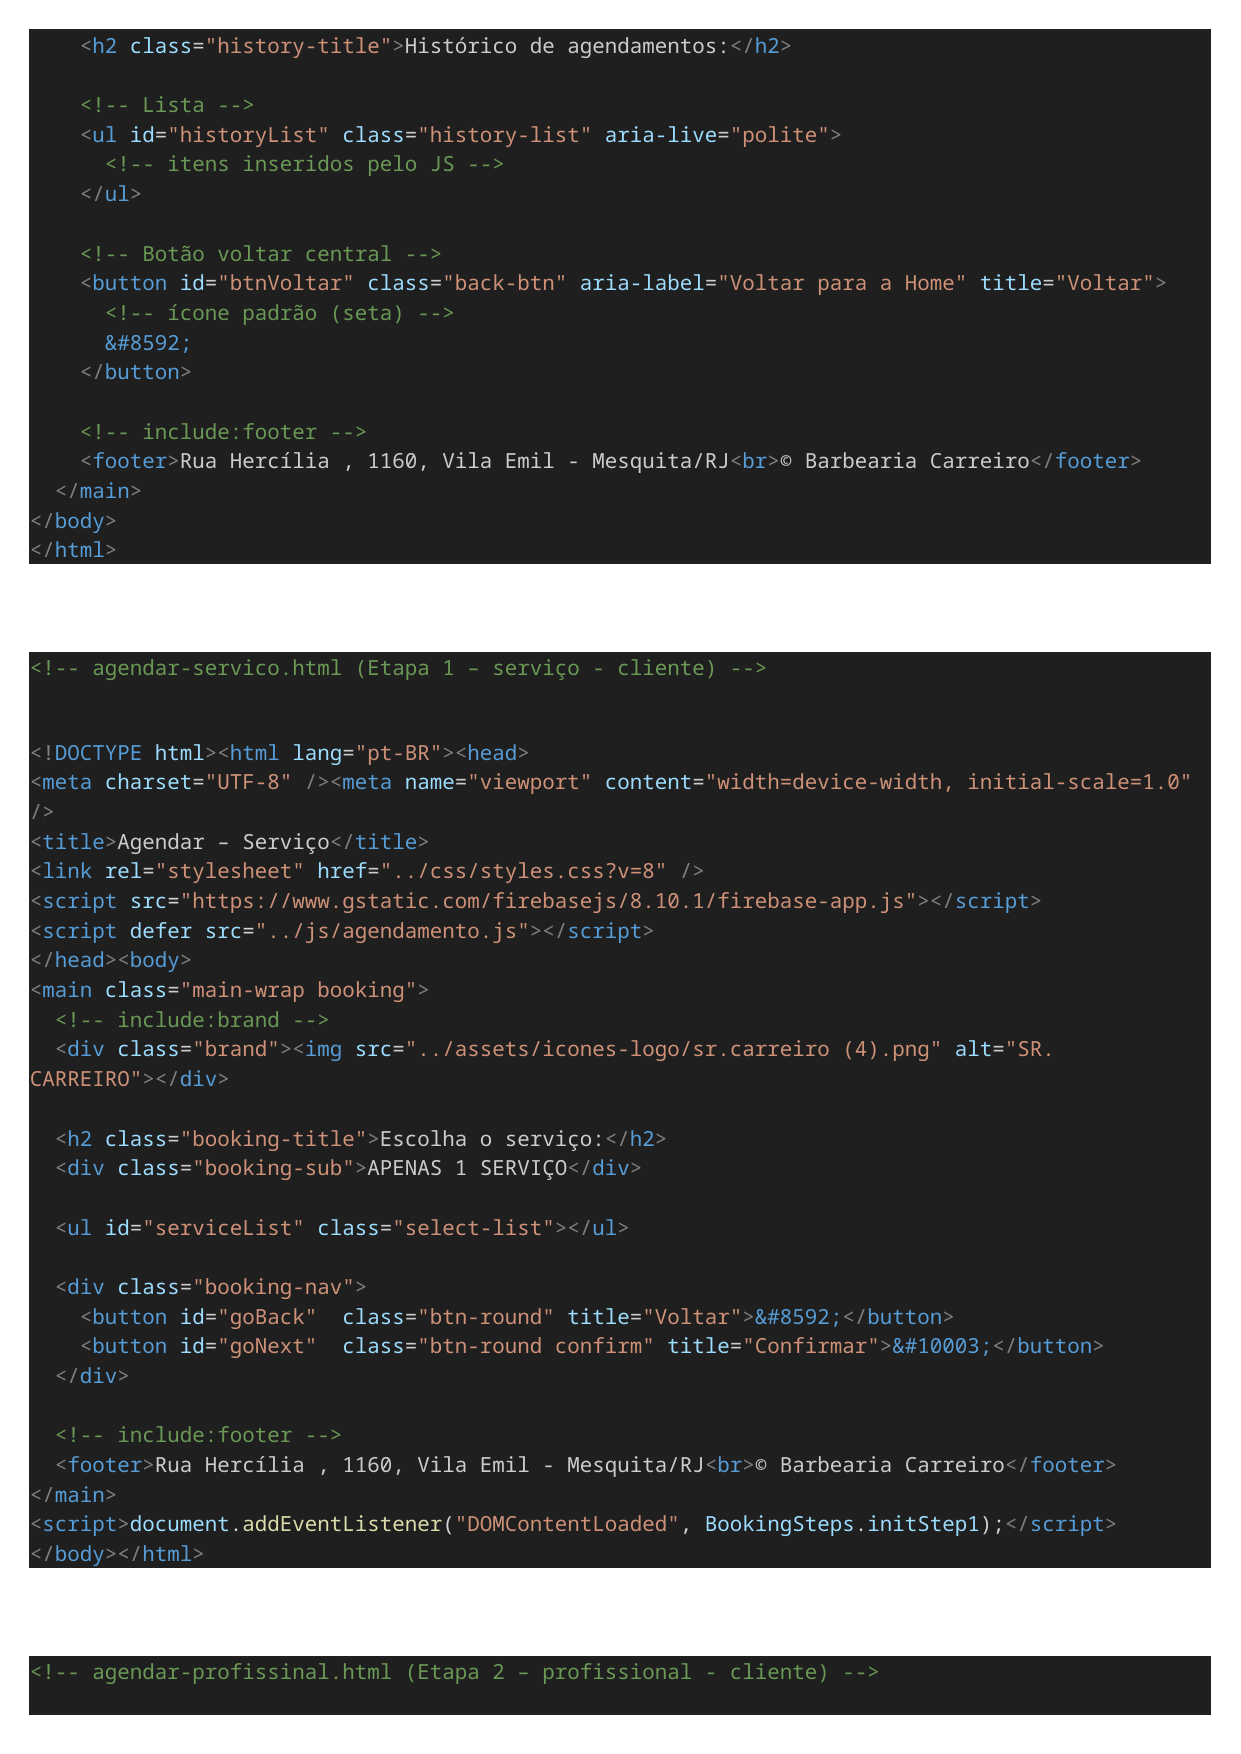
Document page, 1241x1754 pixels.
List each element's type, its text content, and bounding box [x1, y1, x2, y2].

text <button id="btnVoltar" class="back-btn" aria-label="Voltar para a Home" title="Voltar"> [29, 267, 1211, 297]
text </main> [29, 1479, 1211, 1508]
text </ul> [29, 178, 1211, 208]
text <footer>Rua Hercília , 1160, Vila Emil - Mesquita/RJ<br>© Barbearia Carreiro</footer> [29, 1449, 1211, 1479]
text <button id="goBack" class="btn-round" title="Voltar">&#8592;</button> [29, 1301, 1211, 1330]
text <script src="https://www.gstatic.com/firebasejs/8.10.1/firebase-app.js"></script> [29, 885, 1211, 914]
text <h2 class="history-title">Histórico de agendamentos:</h2> [29, 29, 1211, 59]
text <main class="main-wrap booking"> [29, 974, 1211, 1004]
text <div class="booking-sub">APENAS 1 SERVIÇO</div> [29, 1152, 1211, 1182]
text <h2 class="booking-title">Escolha o serviço:</h2> [29, 1122, 1211, 1152]
text <ul id="historyList" class="history-list" aria-live="polite"> [29, 119, 1211, 148]
text <!-- ícone padrão (seta) --> [29, 297, 1211, 326]
text <!-- agendar-servico.html (Etapa 1 – serviço - cliente) --> [29, 652, 1211, 682]
text </body> [29, 504, 1211, 534]
text <ul id="serviceList" class="select-list"></ul> [29, 1211, 1211, 1241]
text </html> [29, 534, 1211, 564]
text <button id="goNext" class="btn-round confirm" title="Confirmar">&#10003;</button> [29, 1330, 1211, 1360]
text <title>Agendar – Serviço</title> [29, 826, 1211, 855]
text <meta charset="UTF-8" /><meta name="viewport" content="width=device-width, initial-scale=1.0" /> [29, 766, 1211, 826]
text <!DOCTYPE html><html lang="pt-BR"><head> [29, 736, 1211, 766]
text <footer>Rua Hercília , 1160, Vila Emil - Mesquita/RJ<br>© Barbearia Carreiro</footer> [29, 445, 1211, 475]
text </main> [29, 475, 1211, 504]
text <!-- include:brand --> [29, 1004, 1211, 1033]
text <!-- agendar-profissinal.html (Etapa 2 – profissional - cliente) --> [29, 1656, 1211, 1686]
text </body></html> [29, 1538, 1211, 1568]
text <link rel="stylesheet" href="../css/styles.css?v=8" /> [29, 855, 1211, 885]
text &#8592; [29, 326, 1211, 356]
text </div> [29, 1360, 1211, 1389]
text </button> [29, 356, 1211, 386]
text <!-- include:footer --> [29, 416, 1211, 445]
text <!-- Lista --> [29, 89, 1211, 119]
text <div class="brand"><img src="../assets/icones-logo/sr.carreiro (4).png" alt="SR. CARREIRO"></div> [29, 1033, 1211, 1093]
text <script>document.addEventListener("DOMContentLoaded", BookingSteps.initStep1);</script> [29, 1508, 1211, 1538]
text <!-- include:footer --> [29, 1419, 1211, 1449]
text </head><body> [29, 944, 1211, 974]
text <!-- Botão voltar central --> [29, 237, 1211, 267]
text <script defer src="../js/agendamento.js"></script> [29, 914, 1211, 944]
text <div class="booking-nav"> [29, 1271, 1211, 1301]
text <!-- itens inseridos pelo JS --> [29, 148, 1211, 178]
